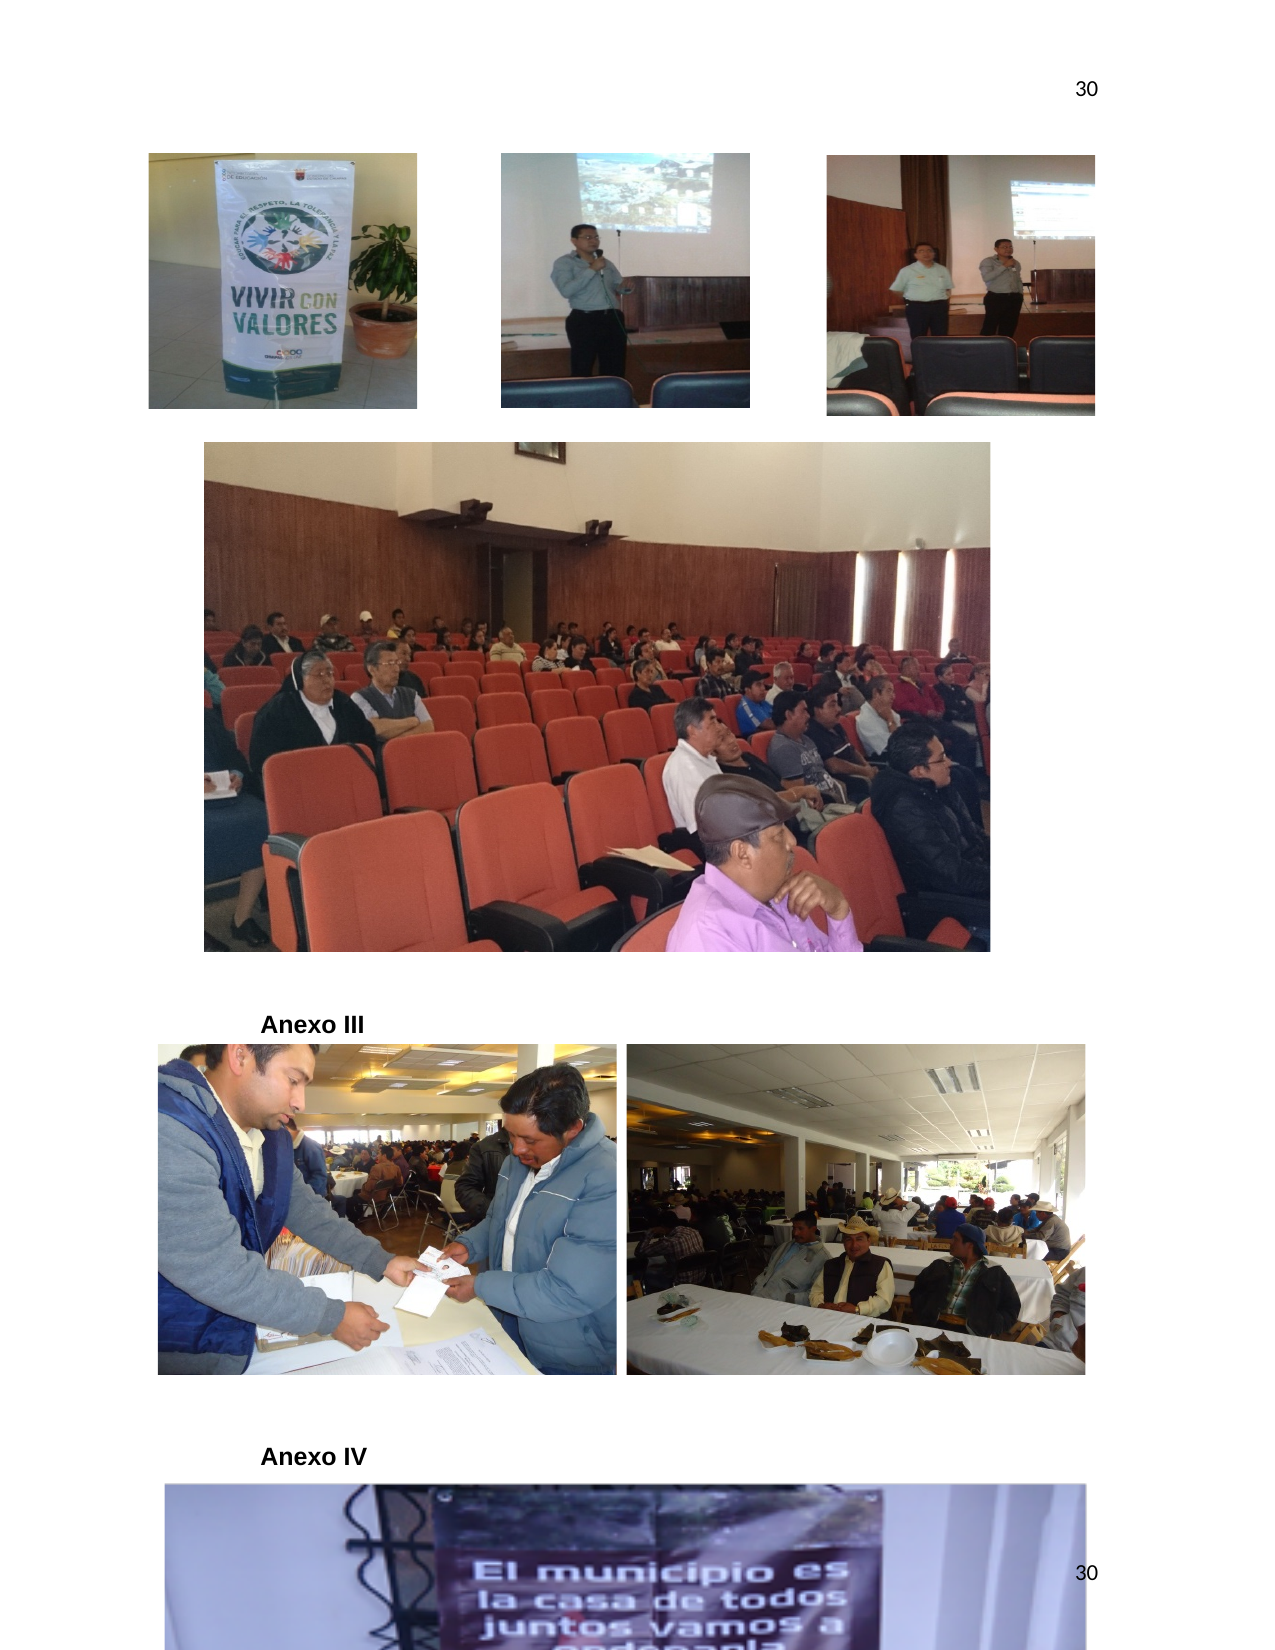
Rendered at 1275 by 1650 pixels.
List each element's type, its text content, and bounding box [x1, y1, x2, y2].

picture [148, 153, 418, 409]
picture [626, 1044, 1086, 1375]
picture [501, 153, 750, 408]
list Anexo III [260, 1010, 1098, 1039]
picture [826, 155, 1096, 416]
picture [157, 1044, 617, 1375]
picture [204, 442, 991, 952]
list Anexo IV [260, 1441, 1098, 1470]
picture [164, 1482, 1089, 1650]
